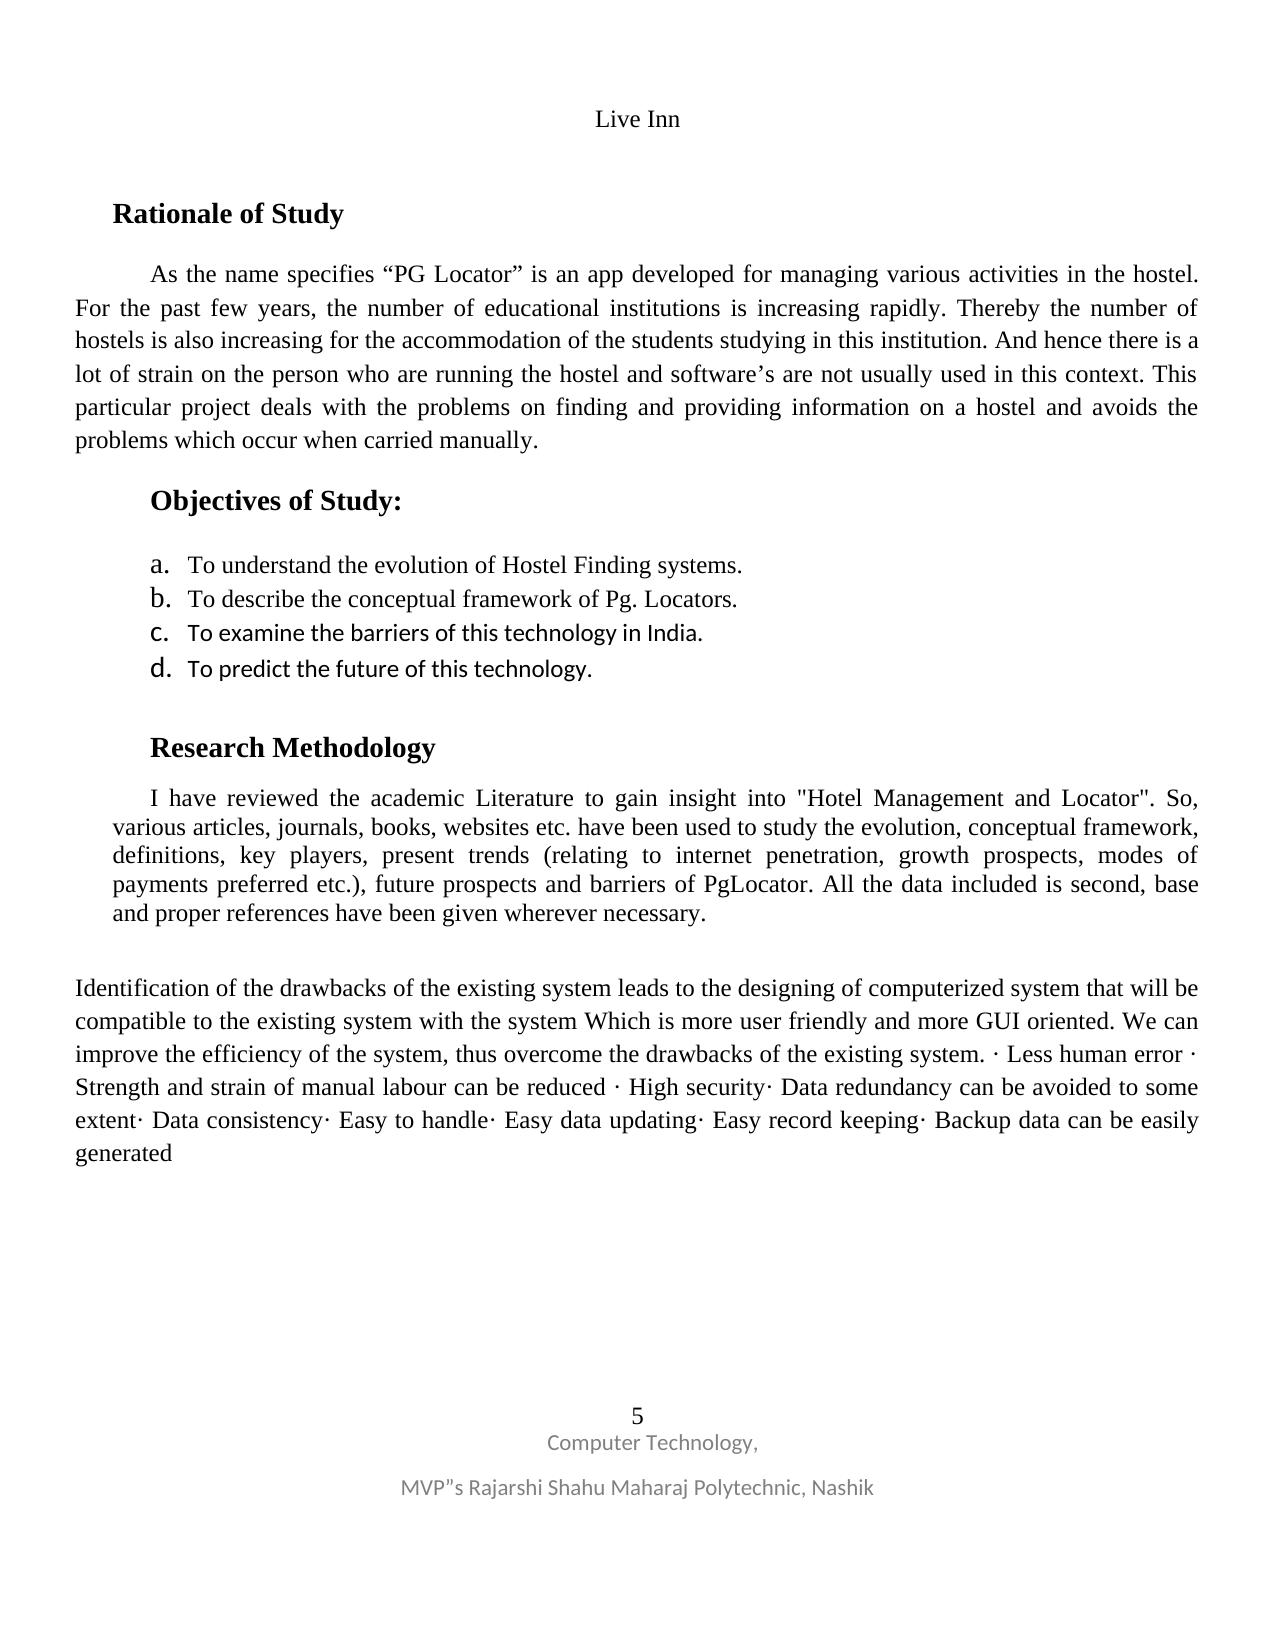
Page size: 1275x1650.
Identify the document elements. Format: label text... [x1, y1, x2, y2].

list To examine the barriers of this technology in India. [150, 613, 1200, 649]
text Rationale of Study [112, 196, 1200, 229]
text Identification of the drawbacks of the existing system leads to the designing of computerized system that will be compatible to the existing system with the system Which is more user friendly and more GUI oriented. We can improve the efficiency of the system, thus overcome the drawbacks of the existing system. · Less human error · Strength and strain of manual labour can be reduced · High security· Data redundancy can be avoided to some extent· Data consistency· Easy to handle· Easy data updating· Easy record keeping· Backup data can be easily generated [75, 973, 1200, 1167]
text As the name specifies “PG Locator” is an app developed for managing various activities in the hostel. For the past few years, the number of educational institutions is increasing rapidly. Thereby the number of hostels is also increasing for the accommodation of the students studying in this institution. And hence there is a lot of strain on the person who are running the hostel and software’s are not usually used in this context. This particular project deals with the problems on finding and providing information on a hostel and avoids the problems which occur when carried manually. [75, 259, 1200, 453]
list Research Methodology [150, 730, 1200, 763]
list To predict the future of this technology. [150, 649, 1200, 684]
text Objectives of Study: [75, 483, 1200, 516]
list To understand the evolution of Hostel Finding systems. [150, 546, 1200, 580]
list To describe the conceptual framework of Pg. Locators. [150, 580, 1200, 613]
text I have reviewed the academic Literature to gain insight into "Hotel Management and Locator". So, various articles, journals, books, websites etc. have been used to study the evolution, conceptual framework, definitions, key players, present trends (relating to internet penetration, growth prospects, modes of payments preferred etc.), future prospects and barriers of PgLocator. All the data included is second, base and proper references have been given wherever necessary. [112, 783, 1200, 927]
